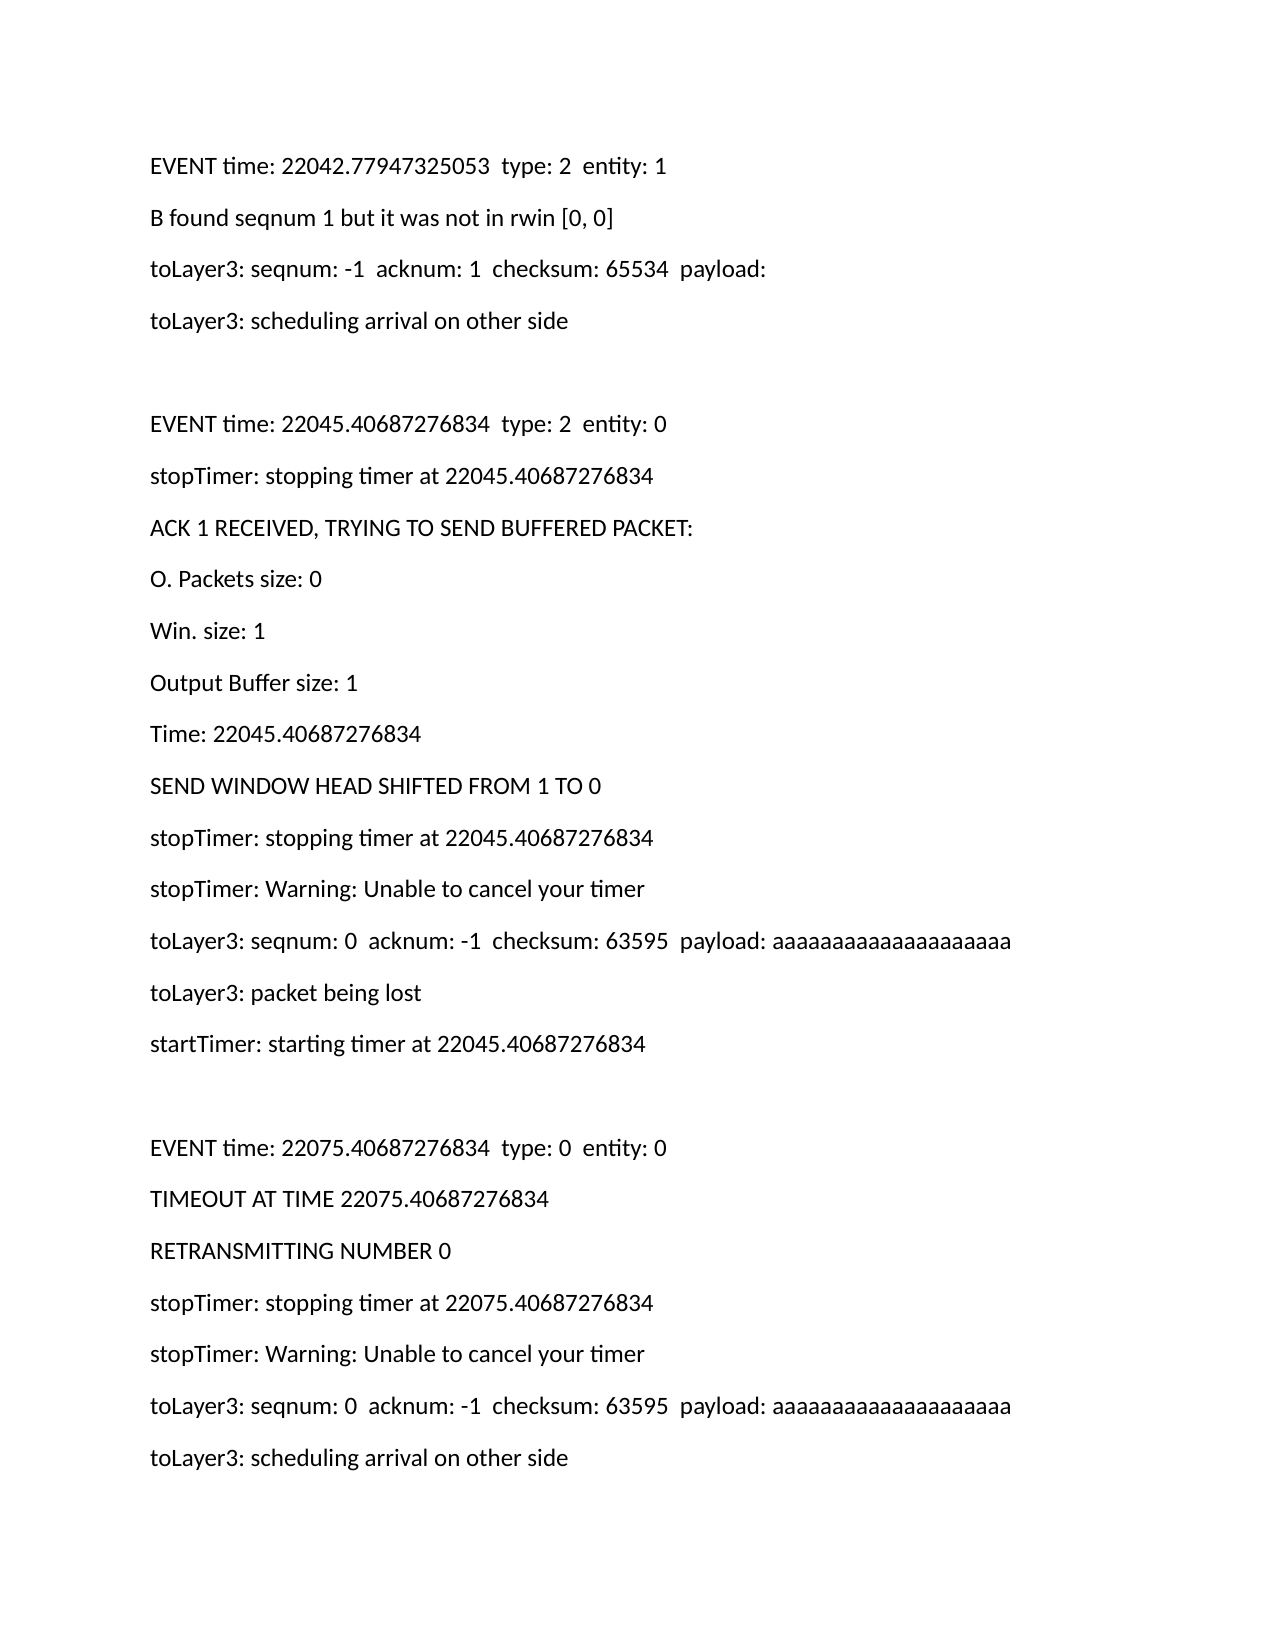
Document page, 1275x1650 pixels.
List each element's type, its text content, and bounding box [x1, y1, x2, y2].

text toLayer3: seqnum: 0 acknum: -1 checksum: 63595 payload: aaaaaaaaaaaaaaaaaaaa [150, 925, 1125, 956]
text Time: 22045.40687276834 [150, 718, 1125, 749]
text stopTimer: stopping timer at 22045.40687276834 [150, 822, 1125, 852]
text EVENT time: 22075.40687276834 type: 0 entity: 0 [150, 1132, 1125, 1162]
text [150, 1442, 1125, 1472]
text TIMEOUT AT TIME 22075.40687276834 [150, 1183, 1125, 1214]
text Win. size: 1 [150, 615, 1125, 646]
text EVENT time: 22042.77947325053 type: 2 entity: 1 [150, 150, 1125, 181]
text stopTimer: Warning: Unable to cancel your timer [150, 873, 1125, 904]
text toLayer3: seqnum: 0 acknum: -1 checksum: 63595 payload: aaaaaaaaaaaaaaaaaaaa [150, 1390, 1125, 1421]
text stopTimer: stopping timer at 22045.40687276834 [150, 460, 1125, 491]
text startTimer: starting timer at 22045.40687276834 [150, 1028, 1125, 1059]
text O. Packets size: 0 [150, 563, 1125, 594]
text toLayer3: seqnum: -1 acknum: 1 checksum: 65534 payload: [150, 253, 1125, 284]
text EVENT time: 22045.40687276834 type: 2 entity: 0 [150, 408, 1125, 439]
text B found seqnum 1 but it was not in rwin [0, 0] [150, 202, 1125, 232]
text Output Buffer size: 1 [150, 667, 1125, 697]
text stopTimer: Warning: Unable to cancel your timer [150, 1338, 1125, 1369]
text RETRANSMITTING NUMBER 0 [150, 1235, 1125, 1266]
text SEND WINDOW HEAD SHIFTED FROM 1 TO 0 [150, 770, 1125, 801]
text stopTimer: stopping timer at 22075.40687276834 [150, 1287, 1125, 1317]
text ACK 1 RECEIVED, TRYING TO SEND BUFFERED PACKET: [150, 512, 1125, 542]
text toLayer3: packet being lost [150, 977, 1125, 1007]
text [150, 305, 1125, 336]
